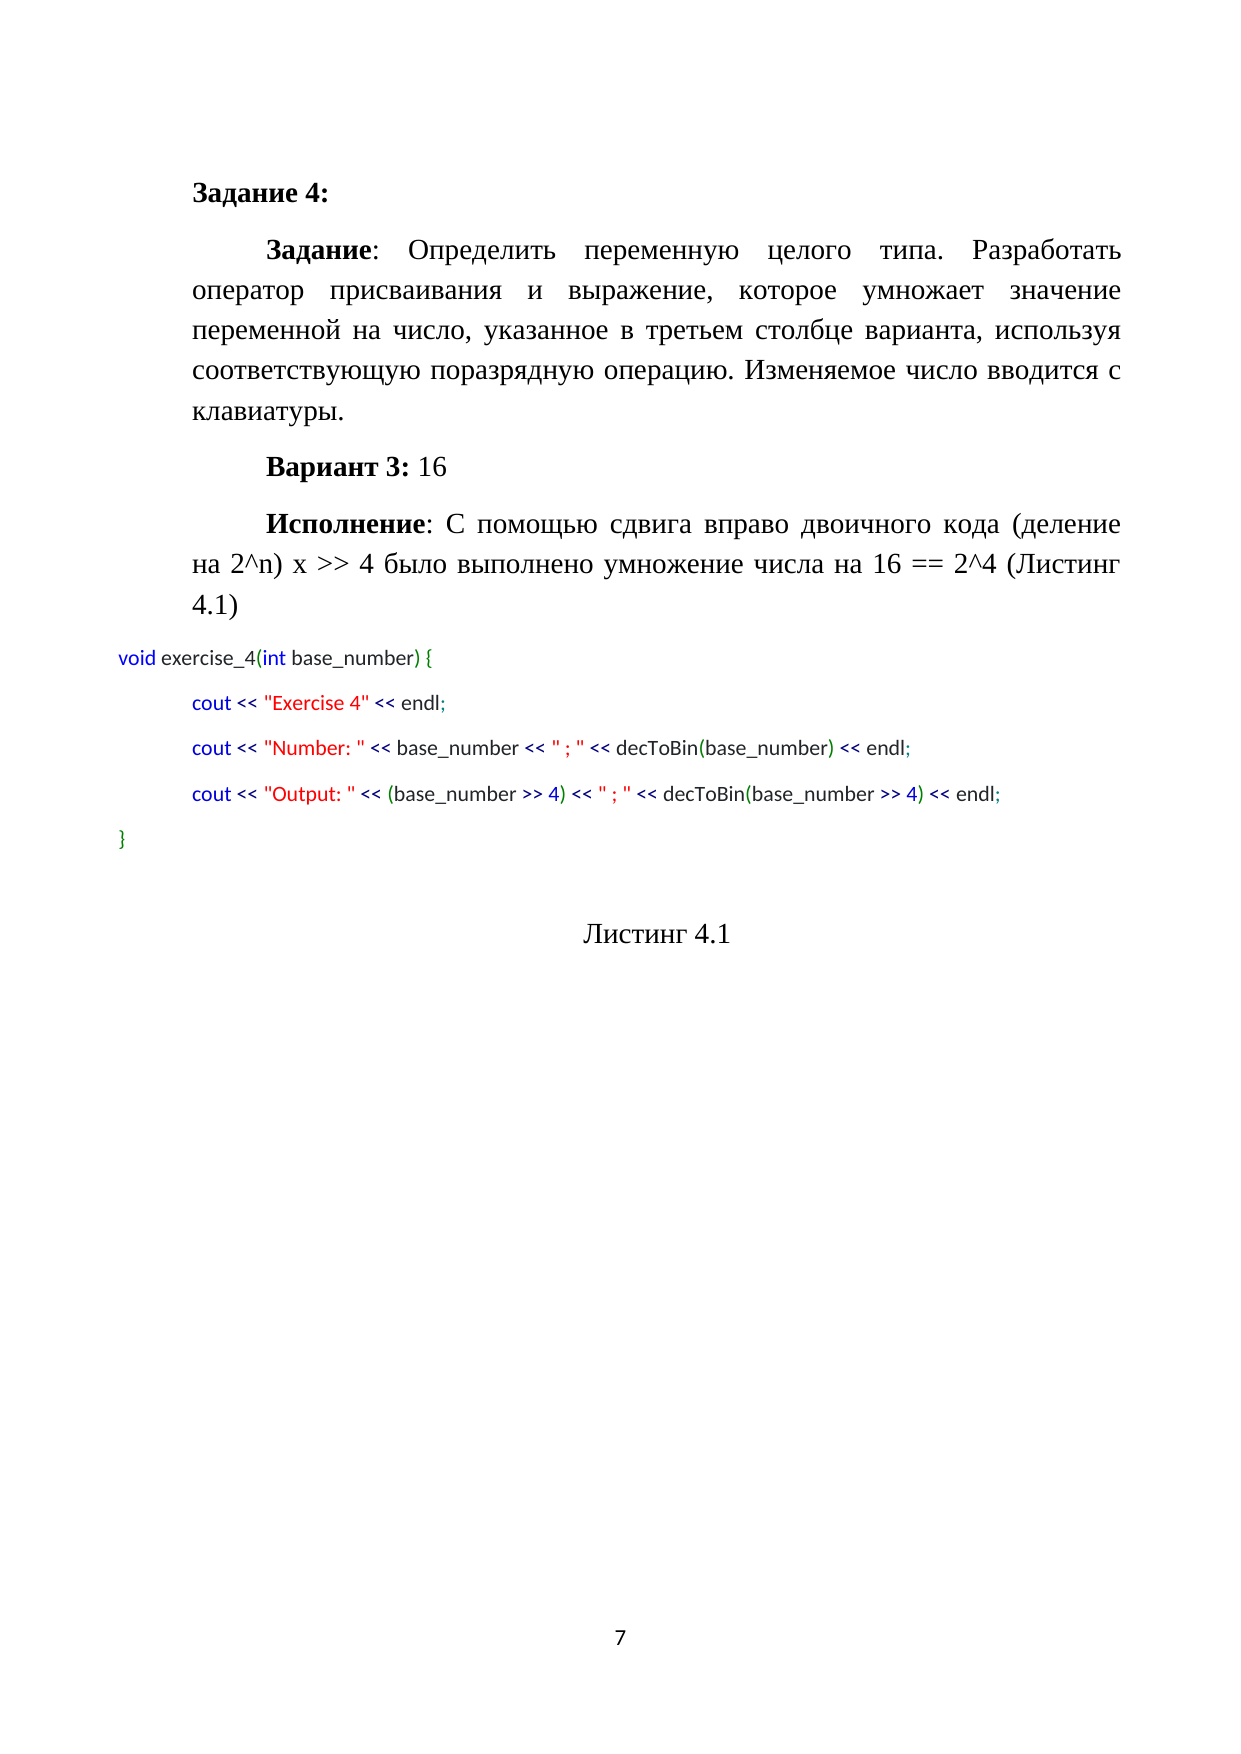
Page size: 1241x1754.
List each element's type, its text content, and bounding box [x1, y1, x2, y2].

text } [118, 825, 1122, 852]
text cout << "Number: " << base_number << " ; " << decToBin(base_number) << endl; [118, 734, 1122, 761]
text Задание 4: [118, 175, 1122, 208]
text Вариант 3: 16 [192, 449, 1122, 483]
text cout << "Exercise 4" << endl; [118, 689, 1122, 716]
text cout << "Output: " << (base_number >> 4) << " ; " << decToBin(base_number >> 4) << endl; [118, 780, 1122, 807]
text Задание: Определить переменную целого типа. Разработать оператор присваивания и выражение, которое умножает значение переменной на число, указанное в третьем столбце варианта, используя соответствующую поразрядную операцию. Изменяемое число вводится с клавиатуры. [192, 232, 1122, 426]
text Листинг 4.1 [118, 916, 1122, 950]
text void exercise_4(int base_number) { [118, 644, 1122, 670]
text Исполнение: С помощью сдвига вправо двоичного кода (деление на 2^n) x >> 4 было выполнено умножение числа на 16 == 2^4 (Листинг 4.1) [192, 506, 1122, 620]
